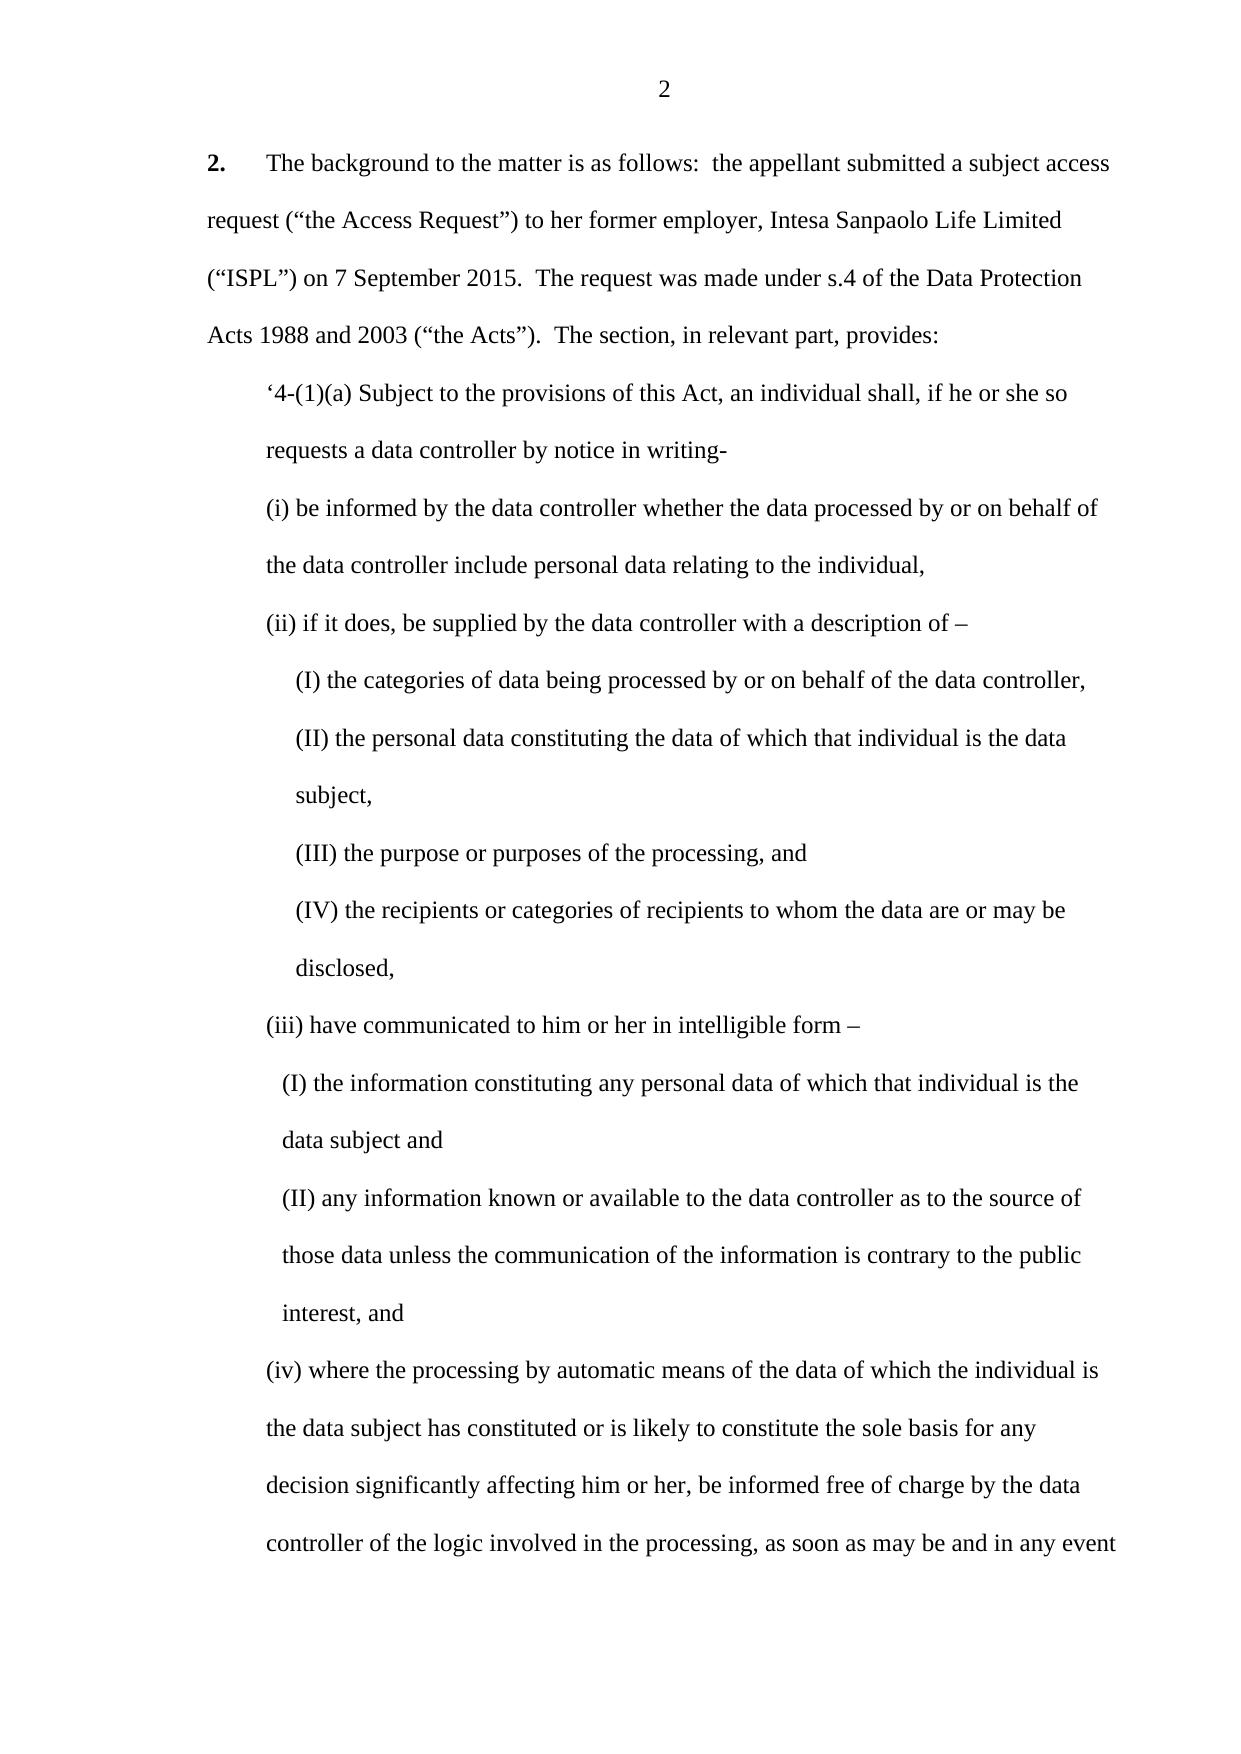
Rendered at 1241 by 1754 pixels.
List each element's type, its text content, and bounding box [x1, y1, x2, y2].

list The background to the matter is as follows: the appellant submitted a subject access request (“the Access Request”) to her former employer, Intesa Sanpaolo Life Limited (“ISPL”) on 7 September 2015. The request was made under s.4 of the Data Protection Acts 1988 and 2003 (“the Acts”). The section, in relevant part, provides: [207, 148, 1122, 349]
text (IV) the recipients or categories of recipients to whom the data are or may be disclosed, [295, 895, 1122, 981]
text (iii) have communicated to him or her in intelligible form – [266, 1010, 1122, 1039]
text (II) the personal data constituting the data of which that individual is the data subject, [295, 723, 1122, 809]
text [266, 1355, 1122, 1556]
text (I) the information constituting any personal data of which that individual is the data subject and [282, 1068, 1122, 1154]
text (i) be informed by the data controller whether the data processed by or on behalf of the data controller include personal data relating to the individual, [266, 493, 1122, 579]
text (I) the categories of data being processed by or on behalf of the data controller, [295, 665, 1122, 694]
text (III) the purpose or purposes of the processing, and [295, 838, 1122, 866]
text (II) any information known or available to the data controller as to the source of those data unless the communication of the information is contrary to the public interest, and [282, 1183, 1122, 1326]
text (ii) if it does, be supplied by the data controller with a description of – [266, 608, 1122, 636]
text ‘4-(1)(a) Subject to the provisions of this Act, an individual shall, if he or she so requests a data controller by notice in writing- [266, 378, 1122, 464]
